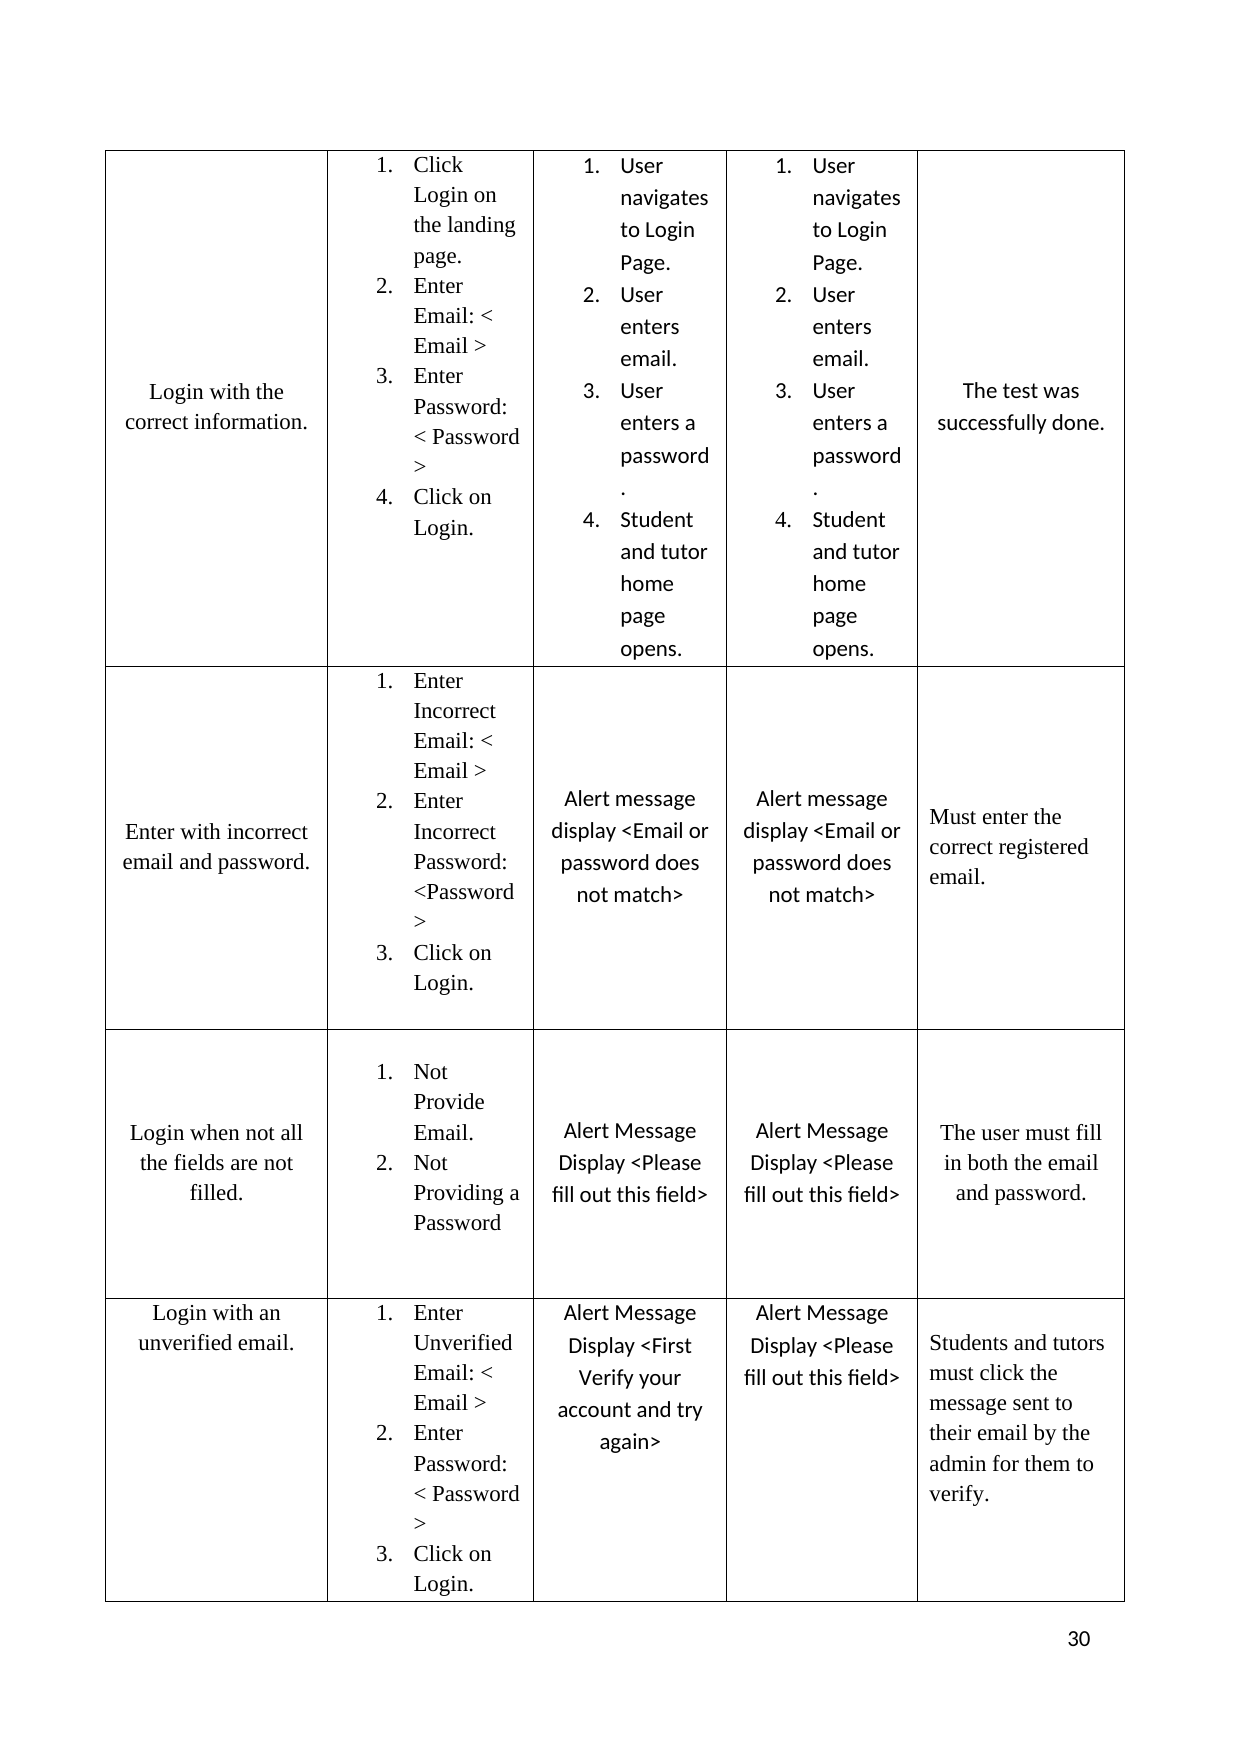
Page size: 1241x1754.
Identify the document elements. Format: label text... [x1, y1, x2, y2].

table_cell The test was successfully done. [918, 151, 1124, 666]
table_cell Not Provide Email. Not Providing a Password [328, 1030, 533, 1297]
table_cell Click Login on the landing page. Enter Email: < Email > Enter Password: < Password > Click on Login. [328, 151, 533, 666]
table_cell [727, 1299, 917, 1601]
table_cell Enter with incorrect email and password. [106, 667, 327, 1029]
table_cell Alert Message Display <Please fill out this field> [534, 1030, 726, 1297]
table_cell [534, 1299, 726, 1601]
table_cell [106, 1299, 327, 1601]
table_cell User navigates to Login Page. User enters email. User enters a password. Student and tutor home page opens. [727, 151, 917, 666]
table_cell Alert message display <Email or password does not match> [534, 667, 726, 1029]
table_cell Must enter the correct registered email. [918, 667, 1124, 1029]
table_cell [918, 1299, 1124, 1601]
table_cell Login when not all the fields are not filled. [106, 1030, 327, 1297]
table_cell Alert Message Display <Please fill out this field> [727, 1030, 917, 1297]
table_cell The user must fill in both the email and password. [918, 1030, 1124, 1297]
table_cell Alert message display <Email or password does not match> [727, 667, 917, 1029]
table_cell Login with the correct information. [106, 151, 327, 666]
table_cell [328, 1299, 533, 1601]
table_cell Enter Incorrect Email: < Email > Enter Incorrect Password: <Password> Click on Login. [328, 667, 533, 1029]
table_cell User navigates to Login Page. User enters email. User enters a password. Student and tutor home page opens. [534, 151, 726, 666]
